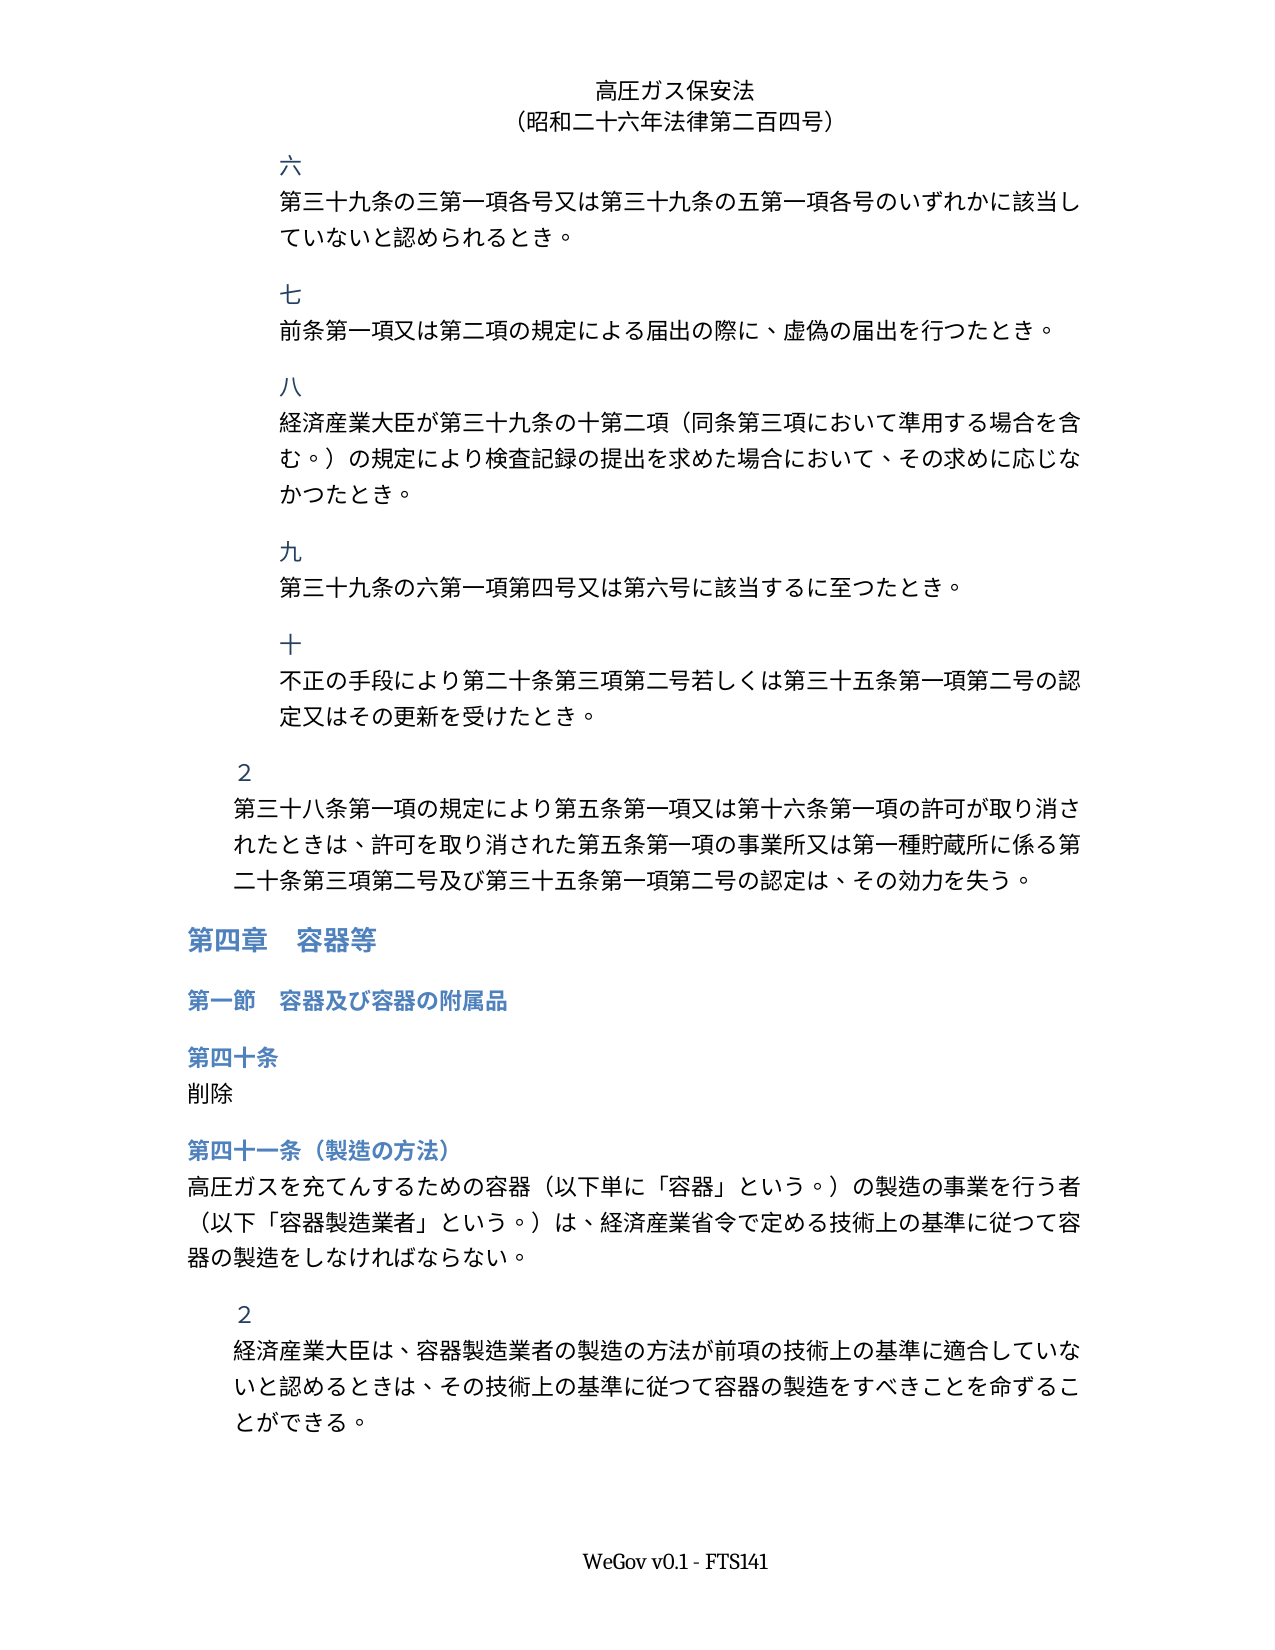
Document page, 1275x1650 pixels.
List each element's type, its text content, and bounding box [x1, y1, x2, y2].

subtitle 第四十一条（製造の方法） [187, 1134, 1087, 1166]
text 第三十八条第一項の規定により第五条第一項又は第十六条第一項の許可が取り消されたときは、許可を取り消された第五条第一項の事業所又は第一種貯蔵所に係る第二十条第三項第二号及び第三十五条第一項第二号の認定は、その効力を失う。 [233, 793, 1087, 896]
subtitle 九 [279, 536, 1087, 567]
subtitle 第一節 容器及び容器の附属品 [187, 985, 1087, 1016]
subtitle 第四十条 [187, 1042, 1087, 1073]
text 高圧ガスを充てんするための容器（以下単に「容器」という。）の製造の事業を行う者（以下「容器製造業者」という。）は、経済産業省令で定める技術上の基準に従つて容器の製造をしなければならない。 [187, 1171, 1087, 1274]
subtitle 第四章 容器等 [187, 922, 1087, 959]
subtitle 六 [279, 150, 1087, 181]
text 削除 [187, 1078, 1087, 1109]
text 経済産業大臣は、容器製造業者の製造の方法が前項の技術上の基準に適合していないと認めるときは、その技術上の基準に従つて容器の製造をすべきことを命ずることができる。 [233, 1335, 1087, 1438]
subtitle 十 [279, 629, 1087, 660]
text 経済産業大臣が第三十九条の十第二項（同条第三項において準用する場合を含む。）の規定により検査記録の提出を求めた場合において、その求めに応じなかつたとき。 [279, 407, 1087, 510]
text 第三十九条の三第一項各号又は第三十九条の五第一項各号のいずれかに該当していないと認められるとき。 [279, 186, 1087, 253]
subtitle 七 [279, 279, 1087, 310]
subtitle 八 [279, 371, 1087, 403]
text 不正の手段により第二十条第三項第二号若しくは第三十五条第一項第二号の認定又はその更新を受けたとき。 [279, 664, 1087, 732]
subtitle ２ [233, 1299, 1087, 1330]
text 前条第一項又は第二項の規定による届出の際に、虚偽の届出を行つたとき。 [279, 314, 1087, 346]
subtitle ２ [233, 757, 1087, 788]
text 第三十九条の六第一項第四号又は第六号に該当するに至つたとき。 [279, 572, 1087, 603]
